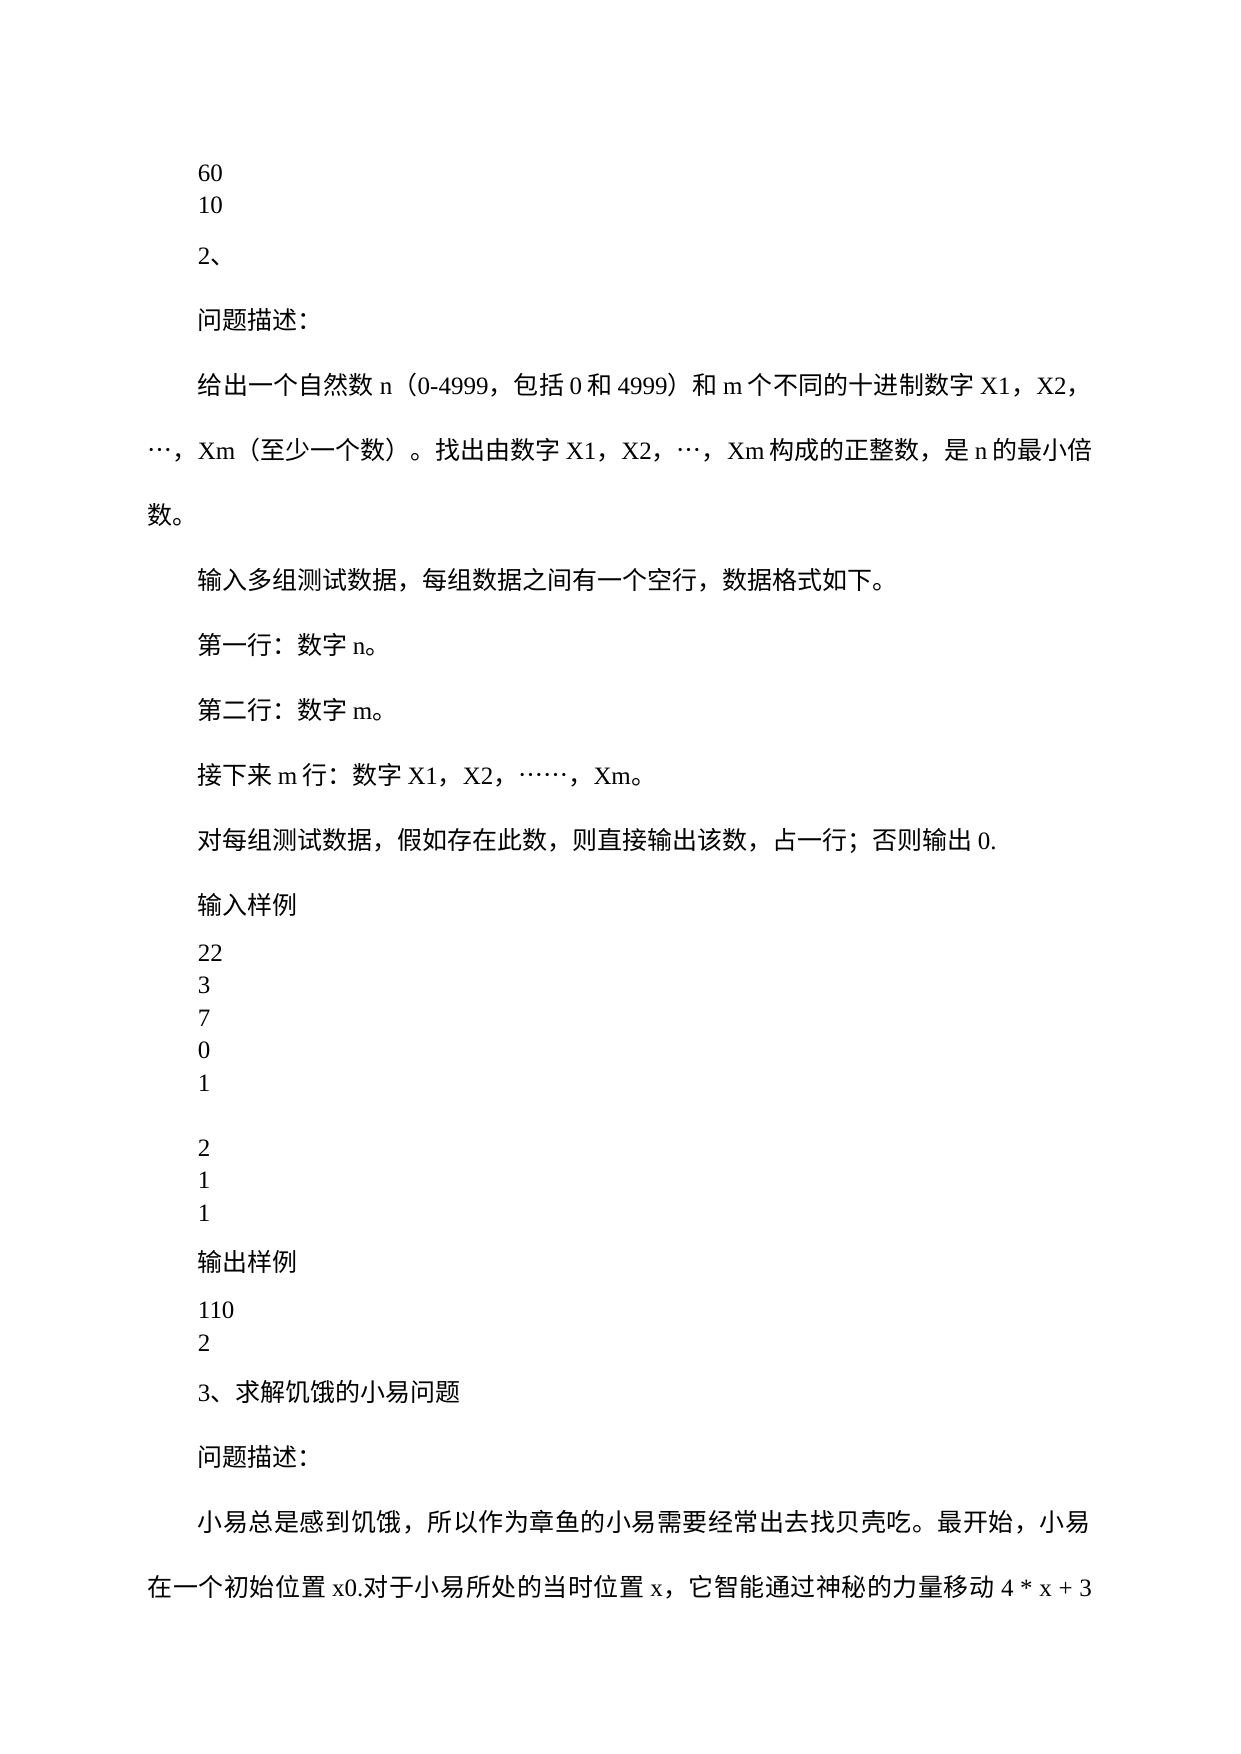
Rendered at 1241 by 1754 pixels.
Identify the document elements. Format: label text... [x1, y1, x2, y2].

text 输入多组测试数据，每组数据之间有一个空行，数据格式如下。 [148, 546, 1092, 611]
text 接下来m行：数字X1，X2，……，Xm。 [148, 741, 1092, 806]
text 2、 [148, 221, 1092, 286]
text 1 [148, 1196, 1092, 1228]
text 问题描述： [148, 286, 1092, 351]
text 22 [148, 936, 1092, 968]
text 10 [148, 188, 1092, 221]
text 110 [148, 1293, 1092, 1326]
text 1 [148, 1163, 1092, 1196]
text 第一行：数字n。 [148, 611, 1092, 676]
text 60 [148, 156, 1092, 188]
text 1 [148, 1066, 1092, 1098]
text 输入样例 [148, 871, 1092, 936]
text 2 [148, 1131, 1092, 1163]
text 第二行：数字m。 [148, 676, 1092, 741]
text 3、求解饥饿的小易问题 [148, 1358, 1092, 1423]
text 问题描述： [148, 1423, 1092, 1488]
text 给出一个自然数n（0-4999，包括0和4999）和m个不同的十进制数字X1，X2，…，Xm（至少一个数）。找出由数字X1，X2，…，Xm构成的正整数，是n的最小倍数。 [148, 351, 1092, 546]
text 7 [148, 1001, 1092, 1033]
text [148, 1488, 1092, 1618]
text 对每组测试数据，假如存在此数，则直接输出该数，占一行；否则输出0. [148, 806, 1092, 871]
text 2 [148, 1326, 1092, 1358]
text 0 [148, 1033, 1092, 1066]
text 3 [148, 968, 1092, 1001]
text 输出样例 [148, 1228, 1092, 1293]
